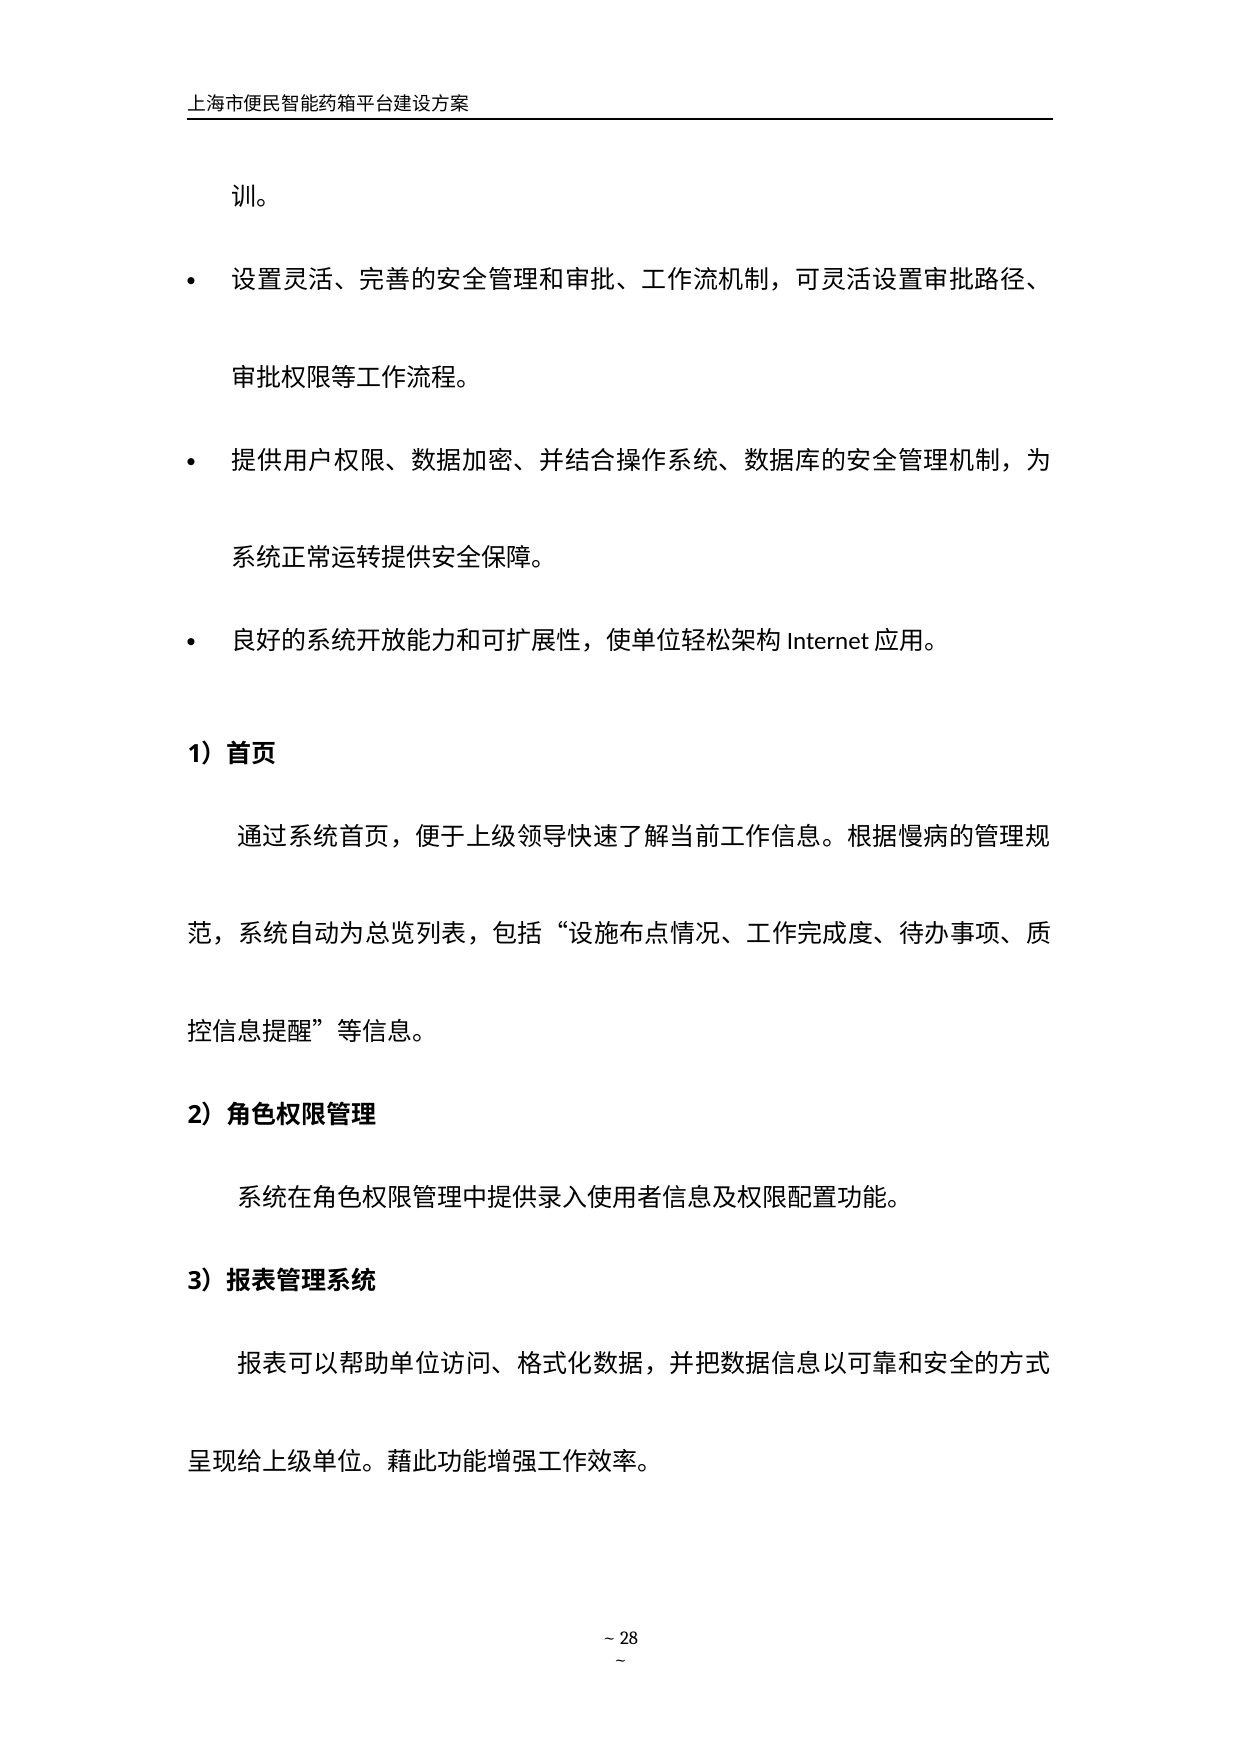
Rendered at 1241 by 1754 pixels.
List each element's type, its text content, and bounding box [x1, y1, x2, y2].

text 1）首页 [187, 719, 1053, 784]
text 2）角色权限管理 [187, 1080, 1053, 1145]
list 良好的系统开放能力和可扩展性，使单位轻松架构Internet应用。 [187, 606, 1053, 671]
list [187, 162, 1053, 227]
list 提供用户权限、数据加密、并结合操作系统、数据库的安全管理机制，为系统正常运转提供安全保障。 [187, 426, 1053, 588]
text 3）报表管理系统 [187, 1246, 1053, 1311]
text 系统在角色权限管理中提供录入使用者信息及权限配置功能。 [187, 1163, 1053, 1228]
list 设置灵活、完善的安全管理和审批、工作流机制，可灵活设置审批路径、审批权限等工作流程。 [187, 245, 1053, 408]
text 通过系统首页，便于上级领导快速了解当前工作信息。根据慢病的管理规范，系统自动为总览列表，包括“设施布点情况、工作完成度、待办事项、质控信息提醒”等信息。 [187, 802, 1053, 1062]
text 报表可以帮助单位访问、格式化数据，并把数据信息以可靠和安全的方式呈现给上级单位。藉此功能增强工作效率。 [187, 1329, 1053, 1492]
